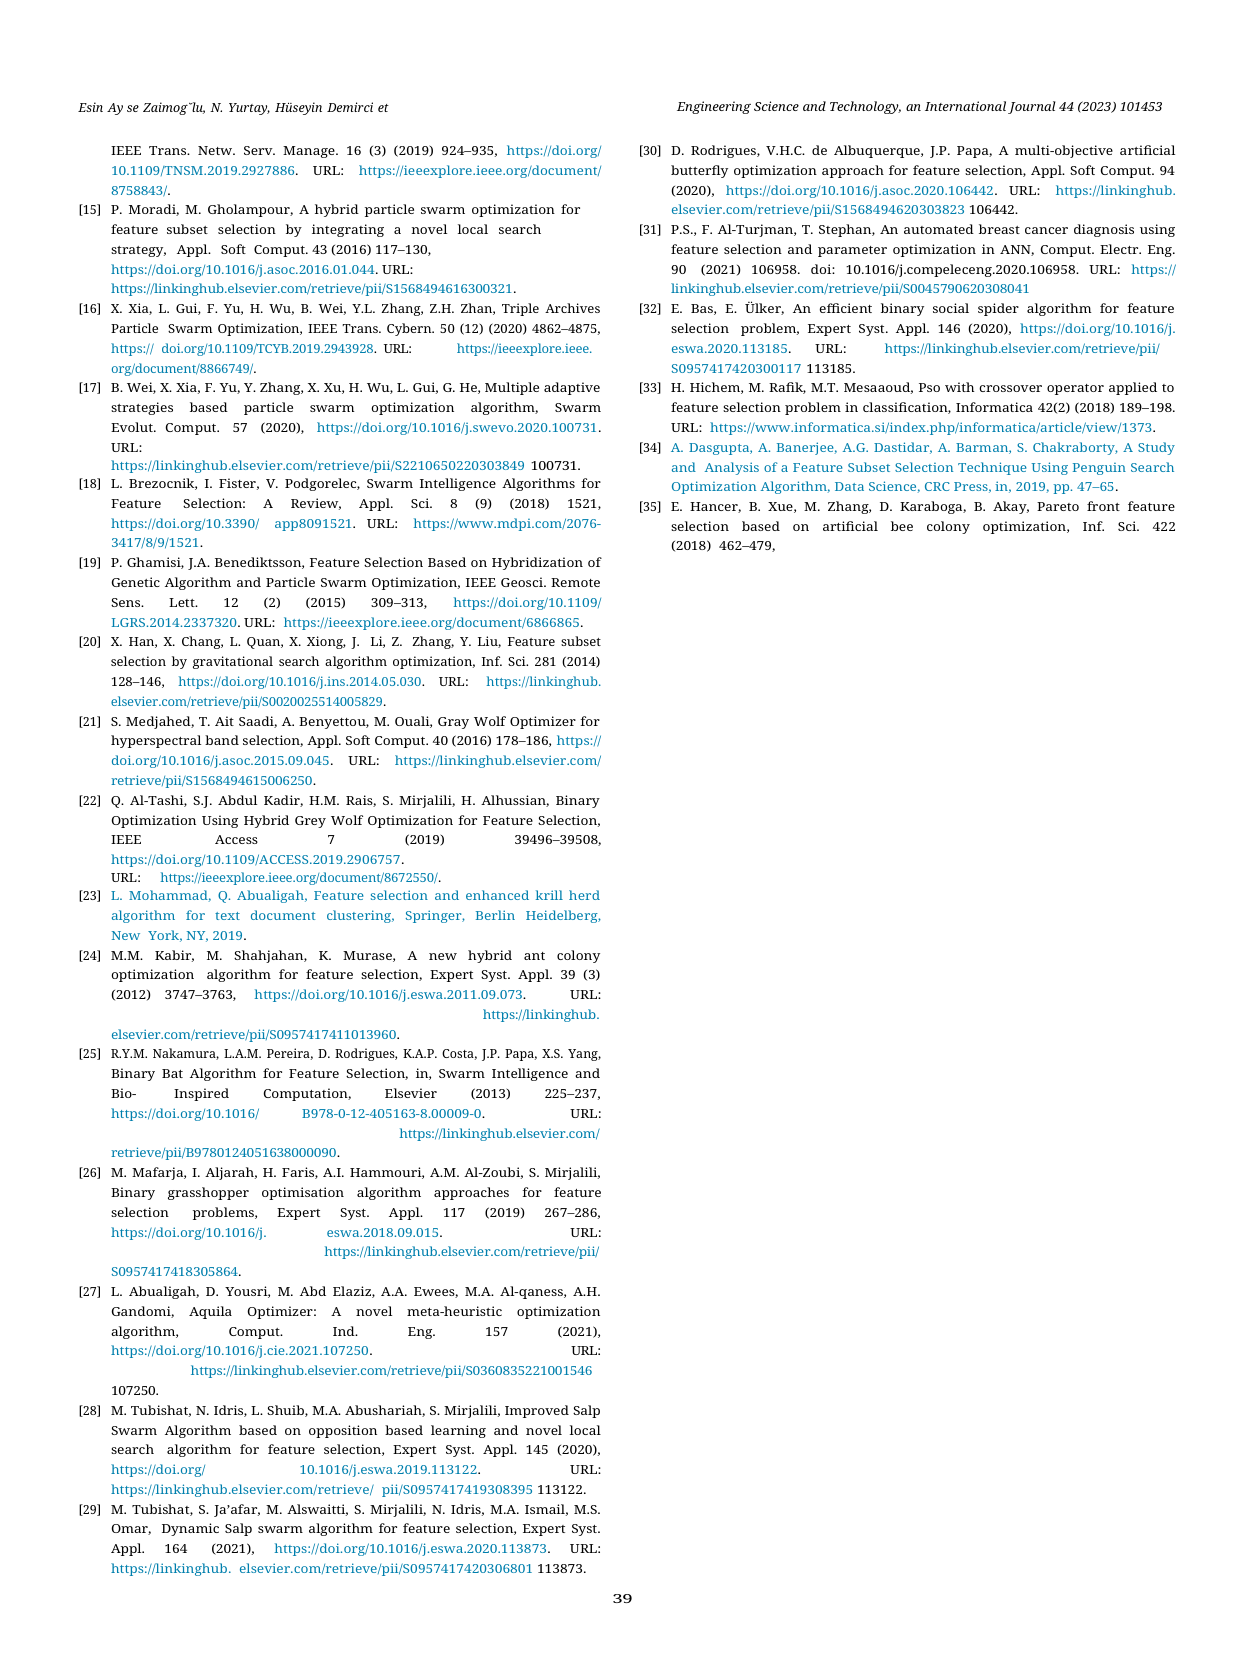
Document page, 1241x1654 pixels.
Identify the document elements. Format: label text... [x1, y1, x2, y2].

picture [313, 460, 317, 472]
picture [292, 619, 297, 627]
picture [151, 1484, 156, 1496]
picture [715, 283, 721, 291]
picture [231, 776, 244, 785]
picture [1096, 185, 1101, 197]
picture [816, 464, 826, 472]
picture [151, 854, 155, 866]
picture [1081, 343, 1090, 355]
picture [320, 617, 324, 629]
picture [699, 207, 707, 214]
picture [1106, 323, 1114, 336]
picture [151, 1108, 155, 1120]
picture [434, 872, 438, 884]
picture [161, 1147, 165, 1159]
picture [255, 1345, 259, 1357]
picture [151, 1464, 155, 1476]
picture [762, 185, 766, 197]
picture [461, 1365, 465, 1377]
picture [543, 758, 551, 765]
picture [265, 1029, 269, 1041]
picture [376, 697, 381, 706]
picture [568, 890, 574, 898]
picture [561, 1015, 570, 1022]
picture [671, 283, 677, 291]
picture [1168, 264, 1172, 276]
picture [560, 148, 566, 155]
picture [292, 1030, 298, 1039]
picture [324, 617, 328, 629]
picture [150, 758, 156, 765]
picture [488, 343, 494, 355]
picture [339, 1565, 345, 1573]
picture [157, 755, 165, 767]
picture [151, 460, 156, 472]
picture [153, 910, 159, 918]
picture [687, 283, 698, 291]
picture [518, 1009, 522, 1021]
picture [194, 872, 198, 884]
picture [422, 520, 431, 528]
picture [1066, 323, 1071, 333]
picture [196, 363, 205, 375]
picture [286, 855, 292, 862]
picture [944, 343, 955, 351]
picture [381, 916, 390, 923]
picture [151, 264, 155, 276]
picture [291, 989, 295, 1001]
picture [423, 284, 429, 291]
picture [201, 1563, 207, 1571]
picture [150, 343, 154, 355]
picture [518, 617, 526, 629]
picture [223, 676, 229, 686]
text https://linkinghub.elsevier.com/retrieve/pii/S2210650220303849 100731. [111, 459, 605, 473]
picture [147, 1563, 151, 1575]
list M. Tubishat, S. Ja’afar, M. Alswaitti, S. Mirjalili, N. Idris, M.A. Ismail, M.S. Omar, Dynamic Salp swarm algorithm for feature selection, Expert Syst. Appl. 164 (2021), https://doi.org/10.1016/j.eswa.2020.113873. URL: https://linkinghub. elsevier.com/retrieve/pii/S0957417420306801 113873. [78, 1501, 601, 1577]
picture [316, 676, 322, 688]
text URL: https://ieeexplore.ieee.org/document/8672550/. [111, 871, 605, 885]
picture [518, 1246, 524, 1258]
picture [438, 1128, 443, 1140]
list R.Y.M. Nakamura, L.A.M. Pereira, D. Rodrigues, K.A.P. Costa, J.P. Papa, X.S. Yang, Binary Bat Algorithm for Feature Selection, in, Swarm Intelligence and Bio- Inspired Computation, Elsevier (2013) 225–237, https://doi.org/10.1016/ B978-0-12-405163-8.00009-0. URL: https://linkinghub.elsevier.com/ retrieve/pii/B9780124051638000090. [78, 1046, 601, 1162]
picture [1060, 323, 1064, 335]
picture [1104, 326, 1110, 333]
picture [525, 676, 532, 688]
picture [147, 854, 151, 866]
picture [597, 597, 601, 609]
picture [250, 1365, 261, 1373]
list L. Brezocnik, I. Fister, V. Podgorelec, Swarm Intelligence Algorithms for Feature Selection: A Review, Appl. Sci. 8 (9) (2018) 1521, https://doi.org/10.3390/ app8091521. URL: https://www.mdpi.com/2076-3417/8/9/1521. [78, 475, 601, 552]
picture [1069, 187, 1079, 196]
picture [153, 537, 157, 549]
picture [387, 1365, 396, 1377]
picture [771, 206, 777, 214]
picture [151, 518, 155, 530]
picture [255, 264, 259, 276]
picture [146, 283, 150, 295]
picture [320, 872, 326, 880]
picture [764, 465, 770, 472]
picture [573, 618, 579, 627]
picture [830, 204, 834, 216]
picture [564, 168, 574, 173]
picture [287, 286, 293, 293]
picture [195, 1487, 201, 1494]
picture [395, 165, 399, 177]
picture [1164, 323, 1168, 335]
picture [554, 168, 560, 175]
picture [236, 758, 242, 765]
picture [543, 1131, 550, 1138]
picture [1035, 463, 1041, 472]
picture [313, 1484, 317, 1496]
picture [231, 679, 237, 686]
picture [1036, 422, 1040, 434]
picture [283, 1545, 292, 1553]
picture [148, 1267, 155, 1274]
picture [147, 264, 151, 276]
picture [522, 346, 535, 354]
picture [187, 696, 191, 708]
picture [337, 892, 347, 900]
picture [1035, 442, 1046, 450]
picture [713, 445, 725, 452]
picture [230, 1365, 236, 1377]
picture [272, 1368, 278, 1375]
picture [452, 617, 456, 629]
picture [747, 422, 751, 434]
list D. Rodrigues, V.H.C. de Albuquerque, J.P. Papa, A multi-objective artificial butterfly optimization approach for feature selection, Appl. Soft Comput. 94 (2020), https://doi.org/10.1016/j.asoc.2020.106442. URL: https://linkinghub. elsevier.com/retrieve/pii/S1568494620303823 106442. [638, 142, 1176, 218]
picture [1160, 442, 1165, 452]
picture [309, 1566, 319, 1571]
picture [174, 699, 185, 704]
list E. Hancer, B. Xue, M. Zhang, D. Karaboga, B. Akay, Pareto front feature selection based on artificial bee colony optimization, Inf. Sci. 422 (2018) 462–479, [638, 498, 1176, 554]
picture [369, 460, 373, 472]
picture [731, 483, 738, 491]
picture [148, 186, 155, 193]
picture [277, 344, 287, 351]
picture [490, 597, 494, 609]
picture [597, 735, 601, 747]
picture [462, 599, 471, 607]
picture [873, 205, 879, 212]
picture [181, 1147, 185, 1159]
picture [369, 1484, 373, 1496]
picture [201, 776, 207, 785]
list P.S., F. Al-Turjman, T. Stephan, An automated breast cancer diagnosis using feature selection and parameter optimization in ANN, Comput. Electr. Eng. 90 (2021) 106958. doi: 10.1016/j.compeleceng.2020.106958. URL: https:// linkinghub.elsevier.com/retrieve/pii/S0045790620308041 [638, 221, 1176, 298]
picture [245, 1029, 249, 1041]
picture [946, 425, 952, 433]
picture [358, 165, 364, 173]
picture [570, 737, 580, 746]
picture [255, 854, 259, 866]
picture [899, 283, 907, 295]
picture [955, 422, 959, 434]
picture [511, 518, 516, 528]
picture [597, 755, 601, 767]
picture [709, 286, 715, 293]
list S. Medjahed, T. Ait Saadi, A. Benyettou, M. Ouali, Gray Wolf Optimizer for hyperspectral band selection, Appl. Soft Comput. 40 (2016) 178–186, https:// doi.org/10.1016/j.asoc.2015.09.045. URL: https://linkinghub.elsevier.com/ retrieve/pii/S1568494615006250. [78, 713, 601, 789]
picture [971, 186, 977, 193]
picture [146, 343, 150, 355]
picture [124, 285, 129, 293]
picture [147, 518, 151, 530]
picture [1123, 445, 1129, 452]
picture [172, 618, 179, 625]
picture [234, 696, 242, 708]
picture [464, 1564, 471, 1571]
picture [147, 1484, 151, 1496]
picture [217, 676, 221, 688]
picture [192, 286, 198, 293]
picture [195, 463, 201, 470]
picture [151, 1345, 155, 1357]
picture [147, 1108, 151, 1120]
picture [171, 930, 179, 940]
picture [835, 482, 841, 489]
picture [361, 283, 365, 295]
picture [1082, 422, 1086, 434]
picture [141, 537, 145, 549]
picture [547, 145, 551, 157]
picture [1057, 442, 1066, 452]
picture [295, 286, 305, 291]
picture [1097, 465, 1103, 472]
picture [432, 1128, 438, 1140]
picture [457, 755, 468, 765]
picture [243, 364, 248, 373]
picture [198, 283, 204, 291]
picture [386, 425, 392, 432]
picture [370, 425, 376, 432]
picture [732, 283, 738, 291]
picture [130, 618, 136, 625]
picture [162, 343, 168, 351]
picture [842, 443, 848, 452]
list X. Han, X. Chang, L. Quan, X. Xiong, J. Li, Z. Zhang, Y. Liu, Feature subset selection by gravitational search algorithm optimization, Inf. Sci. 281 (2014) 128–146, https://doi.org/10.1016/j.ins.2014.05.030. URL: https://linkinghub. elsevier.com/retrieve/pii/S0020025514005829. [78, 633, 601, 710]
picture [390, 460, 394, 472]
picture [298, 776, 304, 785]
picture [920, 343, 924, 355]
picture [576, 148, 582, 155]
picture [235, 364, 242, 371]
picture [492, 1014, 500, 1019]
picture [793, 463, 799, 470]
picture [775, 484, 781, 491]
picture [398, 1563, 402, 1575]
list H. Hichem, M. Rafik, M.T. Mesaaoud, Pso with crossover operator applied to feature selection problem in classification, Informatica 42(2) (2018) 189–198. URL: https://www.informatica.si/index.php/informatica/article/view/1373. [638, 379, 1176, 436]
picture [147, 1227, 151, 1239]
picture [1077, 482, 1084, 489]
picture [1015, 284, 1021, 291]
picture [750, 422, 754, 434]
picture [348, 1464, 352, 1476]
picture [538, 1248, 551, 1256]
picture [812, 286, 822, 291]
picture [431, 284, 444, 293]
picture [213, 676, 217, 688]
picture [226, 1365, 230, 1377]
picture [181, 775, 185, 787]
picture [381, 1487, 387, 1495]
picture [766, 185, 770, 197]
picture [781, 344, 787, 353]
picture [520, 165, 531, 178]
picture [215, 283, 221, 291]
picture [210, 755, 214, 767]
picture [595, 1128, 599, 1140]
picture [188, 1029, 200, 1041]
picture [264, 994, 272, 999]
picture [540, 893, 549, 898]
picture [587, 1009, 593, 1017]
picture [321, 1563, 325, 1575]
picture [134, 1267, 140, 1276]
picture [1092, 185, 1096, 197]
picture [370, 677, 376, 684]
picture [147, 460, 151, 472]
picture [357, 1246, 363, 1258]
list Q. Al-Tashi, S.J. Abdul Kadir, H.M. Rais, S. Mirjalili, H. Alhussian, Binary Optimization Using Hybrid Grey Wolf Optimization for Feature Selection, IEEE Access 7 (2019) 39496–39508, https://doi.org/10.1109/ACCESS.2019.2906757. [78, 792, 601, 868]
picture [440, 1564, 447, 1571]
picture [918, 425, 926, 432]
picture [295, 1365, 301, 1373]
picture [297, 619, 307, 628]
picture [958, 463, 966, 470]
picture [809, 204, 813, 216]
picture [590, 676, 596, 683]
picture [150, 283, 157, 295]
picture [255, 1148, 261, 1157]
picture [197, 872, 201, 884]
picture [925, 284, 931, 291]
picture [482, 1009, 488, 1017]
picture [195, 1566, 201, 1573]
picture [473, 346, 479, 354]
picture [1118, 185, 1128, 195]
picture [398, 1484, 402, 1496]
picture [185, 910, 191, 918]
picture [454, 518, 458, 530]
picture [255, 518, 259, 530]
list P. Moradi, M. Gholampour, A hybrid particle swarm optimization for feature subset selection by integrating a novel local search strategy, Appl. Soft Comput. 43 (2016) 117–130, https://doi.org/10.1016/j.asoc.2016.01.044. URL: https://linkinghub.elsevier.com/retrieve/pii/S1568494616300321. [78, 201, 601, 298]
list M. Tubishat, N. Idris, L. Shuib, M.A. Abushariah, S. Mirjalili, Improved Salp Swarm Algorithm based on opposition based learning and novel local search algorithm for feature selection, Expert Syst. Appl. 145 (2020), https://doi.org/ 10.1016/j.eswa.2019.113122. URL: https://linkinghub.elsevier.com/retrieve/ pii/S0957417419308395 113122. [78, 1402, 601, 1498]
list L. Mohammad, Q. Abualigah, Feature selection and enhanced krill herd algorithm for text document clustering, Springer, Berlin Heidelberg, New York, NY, 2019. [78, 887, 601, 944]
picture [301, 1487, 311, 1492]
picture [526, 911, 535, 918]
picture [357, 422, 361, 434]
picture [203, 698, 216, 706]
picture [933, 482, 939, 489]
picture [753, 204, 757, 216]
picture [191, 678, 201, 687]
picture [1117, 422, 1121, 434]
picture [151, 1227, 155, 1239]
picture [520, 147, 530, 156]
picture [258, 696, 267, 708]
picture [398, 989, 402, 1001]
picture [160, 165, 167, 177]
picture [399, 165, 403, 177]
picture [441, 1365, 450, 1377]
picture [590, 145, 601, 158]
picture [335, 875, 347, 882]
picture [562, 518, 566, 530]
picture [870, 185, 874, 197]
picture [197, 343, 207, 356]
picture [461, 422, 465, 434]
picture [377, 1563, 381, 1575]
picture [163, 913, 173, 918]
list M. Mafarja, I. Aljarah, H. Faris, A.I. Hammouri, A.M. Al-Zoubi, S. Mirjalili, Binary grasshopper optimisation algorithm approaches for feature selection problems, Expert Syst. Appl. 117 (2019) 267–286, https://doi.org/10.1016/j. eswa.2018.09.015. URL: https://linkinghub.elsevier.com/retrieve/pii/ S0957417418305864. [78, 1164, 601, 1280]
picture [771, 462, 777, 470]
picture [413, 873, 418, 882]
picture [215, 912, 220, 920]
picture [441, 1485, 448, 1492]
picture [329, 1030, 336, 1037]
picture [113, 366, 119, 373]
picture [332, 697, 338, 704]
picture [171, 283, 181, 293]
picture [420, 873, 425, 882]
picture [741, 207, 751, 212]
picture [499, 678, 509, 687]
picture [573, 676, 580, 686]
picture [400, 422, 411, 435]
picture [365, 1543, 369, 1555]
picture [311, 1543, 315, 1555]
picture [353, 422, 357, 434]
picture [112, 539, 122, 547]
list A. Dasgupta, A. Banerjee, A.G. Dastidar, A. Barman, S. Chakraborty, A Study and Analysis of a Feature Subset Selection Technique Using Penguin Search Optimization Algorithm, Data Science, CRC Press, in, 2019, pp. 47–65. [638, 439, 1176, 496]
picture [149, 890, 155, 898]
picture [725, 185, 731, 193]
picture [315, 1543, 319, 1555]
picture [367, 1368, 373, 1375]
picture [418, 1543, 422, 1555]
picture [546, 676, 556, 686]
picture [1056, 323, 1060, 335]
picture [1172, 264, 1176, 276]
picture [543, 1009, 553, 1019]
picture [595, 1246, 599, 1258]
picture [345, 989, 349, 1001]
picture [954, 482, 960, 489]
list P. Ghamisi, J.A. Benediktsson, Feature Selection Based on Hybridization of Genetic Algorithm and Particle Swarm Optimization, IEEE Geosci. Remote Sens. Lett. 12 (2) (2015) 309–313, https://doi.org/10.1109/ LGRS.2014.2337320. URL: https://ieeexplore.ieee.org/document/6866865. [78, 554, 601, 631]
picture [253, 343, 264, 355]
picture [264, 676, 268, 688]
picture [149, 912, 154, 920]
list X. Xia, L. Gui, F. Yu, H. Wu, B. Wei, Y.L. Zhang, Z.H. Zhan, Triple Archives Particle Swarm Optimization, IEEE Trans. Cybern. 50 (12) (2020) 4862–4875, https:// doi.org/10.1109/TCYB.2019.2943928. URL: https://ieeexplore.ieee. org/document/8866749/. [78, 300, 601, 377]
picture [111, 343, 118, 353]
picture [593, 735, 597, 747]
picture [157, 933, 163, 940]
picture [246, 679, 252, 686]
picture [543, 145, 547, 157]
picture [441, 913, 447, 920]
picture [435, 755, 440, 767]
picture [131, 363, 135, 375]
picture [376, 872, 384, 884]
list B. Wei, X. Xia, F. Yu, Y. Zhang, X. Xu, H. Wu, L. Gui, G. He, Multiple adaptive strategies based particle swarm optimization algorithm, Swarm Evolut. Comput. 57 (2020), https://doi.org/10.1016/j.swevo.2020.100731. URL: [78, 379, 601, 456]
picture [401, 284, 407, 293]
picture [151, 1563, 156, 1575]
picture [301, 463, 311, 468]
picture [570, 1009, 576, 1017]
picture [363, 1246, 368, 1258]
picture [760, 482, 766, 491]
picture [191, 913, 197, 920]
picture [420, 1249, 426, 1256]
picture [314, 891, 320, 898]
picture [456, 343, 463, 351]
picture [521, 676, 525, 688]
picture [255, 1227, 259, 1239]
picture [164, 537, 168, 549]
picture [878, 283, 882, 295]
text IEEE Trans. Netw. Serv. Manage. 16 (3) (2019) 924–935, https://doi.org/ 10.1109/TNSM.2019.2927886. URL: https://ieeexplore.ieee.org/document/ 8758843/. [111, 142, 601, 199]
picture [575, 1246, 584, 1258]
list M.M. Kabir, M. Shahjahan, K. Murase, A new hybrid ant colony optimization algorithm for feature selection, Expert Syst. Appl. 39 (3) (2012) 3747–3763, https://doi.org/10.1016/j.eswa.2011.09.073. URL: https://linkinghub. elsevier.com/retrieve/pii/S0957417411013960. [78, 947, 601, 1043]
picture [544, 597, 548, 609]
list L. Abualigah, D. Yousri, M. Abd Elaziz, A.A. Ewees, M.A. Al-qaness, A.H. Gandomi, Aquila Optimizer: A novel meta-heuristic optimization algorithm, Comput. Ind. Eng. 157 (2021), https://doi.org/10.1016/j.cie.2021.107250. URL: https://linkinghub.elsevier.com/retrieve/pii/S0360835221001546 107250. [78, 1283, 601, 1399]
picture [161, 775, 165, 787]
picture [593, 890, 598, 900]
picture [430, 168, 443, 175]
picture [255, 1108, 259, 1120]
picture [295, 989, 299, 1001]
picture [506, 168, 512, 175]
picture [223, 776, 229, 783]
picture [1135, 343, 1139, 355]
picture [923, 343, 928, 355]
picture [208, 1031, 218, 1039]
picture [704, 463, 710, 472]
picture [804, 286, 810, 293]
picture [824, 283, 828, 295]
picture [885, 422, 889, 434]
picture [147, 1464, 151, 1476]
picture [908, 442, 913, 452]
picture [465, 345, 470, 353]
picture [193, 931, 200, 937]
picture [201, 1484, 207, 1492]
picture [494, 343, 498, 355]
picture [795, 188, 801, 195]
picture [593, 165, 601, 177]
picture [732, 364, 739, 371]
picture [431, 755, 435, 767]
picture [585, 758, 595, 763]
picture [367, 265, 374, 272]
picture [309, 872, 319, 885]
picture [494, 597, 498, 609]
picture [354, 620, 368, 628]
picture [394, 755, 400, 763]
picture [894, 348, 902, 353]
picture [307, 283, 316, 295]
picture [365, 1110, 373, 1116]
picture [468, 1249, 475, 1256]
picture [201, 460, 207, 468]
picture [450, 518, 454, 530]
picture [316, 422, 322, 430]
picture [200, 1370, 208, 1375]
picture [852, 483, 857, 491]
picture [249, 363, 253, 375]
picture [522, 1009, 528, 1021]
picture [311, 912, 316, 920]
picture [147, 1345, 151, 1357]
picture [171, 346, 177, 353]
picture [163, 185, 167, 197]
list E. Bas, E. Ülker, An efficient binary social spider algorithm for feature selection problem, Expert Syst. Appl. 146 (2020), https://doi.org/10.1016/j. eswa.2020.113185. URL: https://linkinghub.elsevier.com/retrieve/pii/ S0957417420300117 113185. [638, 300, 1176, 377]
